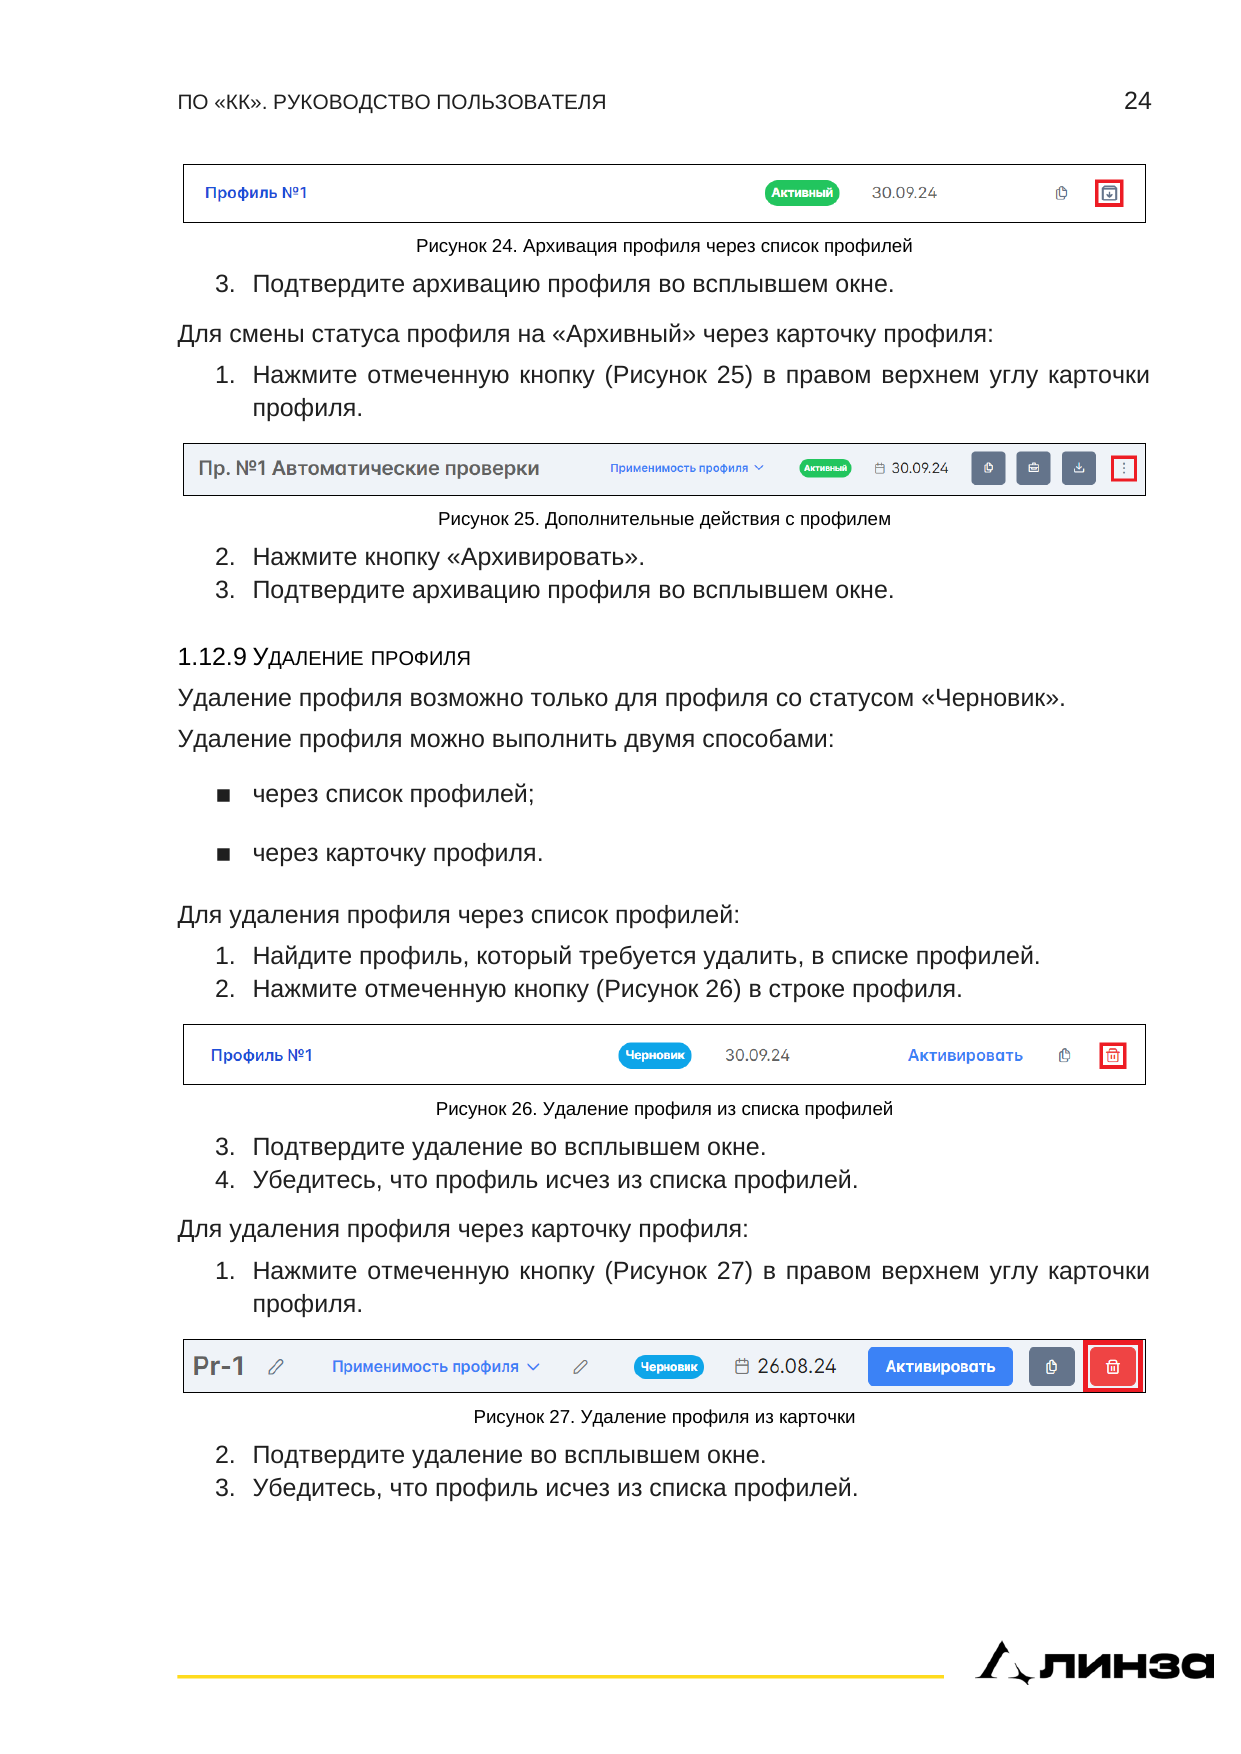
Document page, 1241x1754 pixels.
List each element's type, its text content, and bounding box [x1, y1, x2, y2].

subtitle Удаление профиля [177, 642, 1152, 670]
list Нажмите кнопку «Архивировать». [215, 542, 1152, 571]
list Найдите профиль, который требуется удалить, в списке профилей. [215, 941, 1152, 970]
text Для удаления профиля через карточку профиля: [177, 1214, 1152, 1243]
list Нажмите отмеченную кнопку (Рисунок 27) в правом верхнем углу карточки профиля. [215, 1256, 1152, 1317]
text Рисунок 26. Удаление профиля из списка профилей [177, 1098, 1152, 1119]
text Для смены статуса профиля на «Архивный» через карточку профиля: [177, 319, 1152, 348]
list Подтвердите архивацию профиля во всплывшем окне. [215, 575, 1152, 604]
list Нажмите отмеченную кнопку (Рисунок 26) в строке профиля. [215, 974, 1152, 1003]
picture [177, 1640, 1214, 1685]
list Нажмите отмеченную кнопку (Рисунок 25) в правом верхнем углу карточки профиля. [215, 360, 1152, 422]
text Рисунок 27. Удаление профиля из карточки [177, 1406, 1152, 1427]
picture [184, 444, 1145, 495]
list Подтвердите удаление во всплывшем окне. [215, 1440, 1152, 1468]
text Рисунок 24. Архивация профиля через список профилей [177, 235, 1152, 257]
text Удаление профиля можно выполнить двумя способами: [177, 724, 1152, 753]
text Удаление профиля возможно только для профиля со статусом «Черновик». [177, 683, 1152, 712]
picture [184, 1340, 1145, 1392]
picture [184, 1025, 1145, 1084]
list Подтвердите архивацию профиля во всплывшем окне. [215, 269, 1152, 298]
text Для удаления профиля через список профилей: [177, 900, 1152, 928]
list Подтвердите удаление во всплывшем окне. [215, 1132, 1152, 1161]
text Рисунок 25. Дополнительные действия с профилем [177, 508, 1152, 530]
list Убедитесь, что профиль исчез из списка профилей. [215, 1473, 1152, 1502]
list через список профилей; [215, 765, 1152, 817]
list Убедитесь, что профиль исчез из списка профилей. [215, 1165, 1152, 1193]
list через карточку профиля. [215, 824, 1152, 876]
picture [184, 165, 1145, 222]
